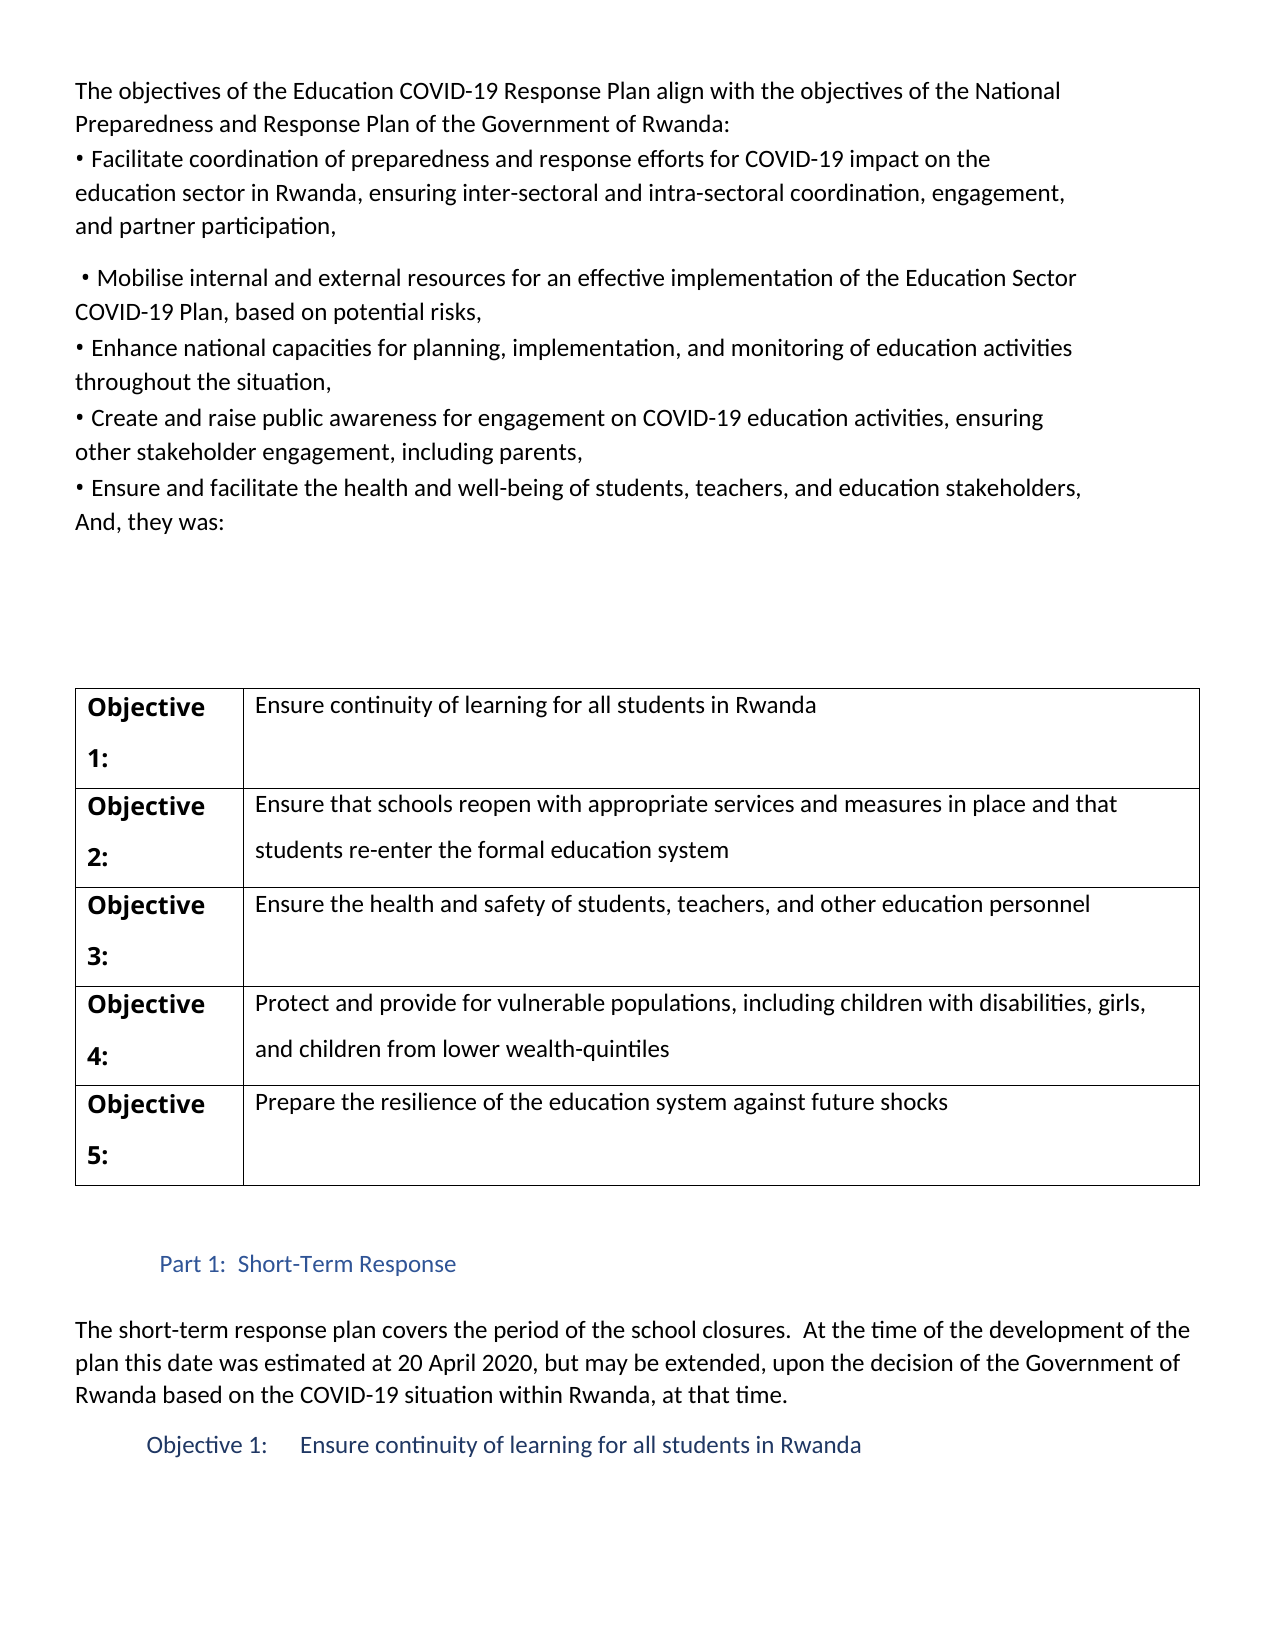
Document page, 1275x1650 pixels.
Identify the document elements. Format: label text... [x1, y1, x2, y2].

table_cell Objective 4: [76, 987, 243, 1085]
subtitle Part 1: Short-Term Response [159, 1248, 1202, 1278]
table_cell Objective 2: [76, 789, 243, 887]
text The short-term response plan covers the period of the school closures. At the time of the development of the plan this date was estimated at 20 April 2020, but may be extended, upon the decision of the Government of Rwanda based on the COVID-19 situation within Rwanda, at that time. [75, 1314, 1200, 1410]
table_cell Objective 5: [76, 1086, 243, 1184]
table_cell Ensure the health and safety of students, teachers, and other education personnel [244, 888, 1199, 986]
table_header Objective 1: [76, 689, 243, 787]
table_cell Prepare the resilience of the education system against future shocks [244, 1086, 1199, 1184]
table_cell Objective 3: [76, 888, 243, 986]
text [75, 75, 1200, 241]
text • Mobilise internal and external resources for an effective implementation of the Education Sector COVID-19 Plan, based on potential risks, • Enhance national capacities for planning, implementation, and monitoring of education activities throughout the situation, • Create and raise public awareness for engagement on COVID-19 education activities, ensuring other stakeholder engagement, including parents, • Ensure and facilitate the health and well-being of students, teachers, and education stakeholders, And, they was: [75, 260, 1200, 566]
text Objective 1: Ensure continuity of learning for all students in Rwanda [141, 1429, 1200, 1460]
table_cell Protect and provide for vulnerable populations, including children with disabilities, girls, and children from lower wealth-quintiles [244, 987, 1199, 1085]
table_header Ensure continuity of learning for all students in Rwanda [244, 689, 1199, 787]
table_cell Ensure that schools reopen with appropriate services and measures in place and that students re-enter the formal education system [244, 789, 1199, 887]
